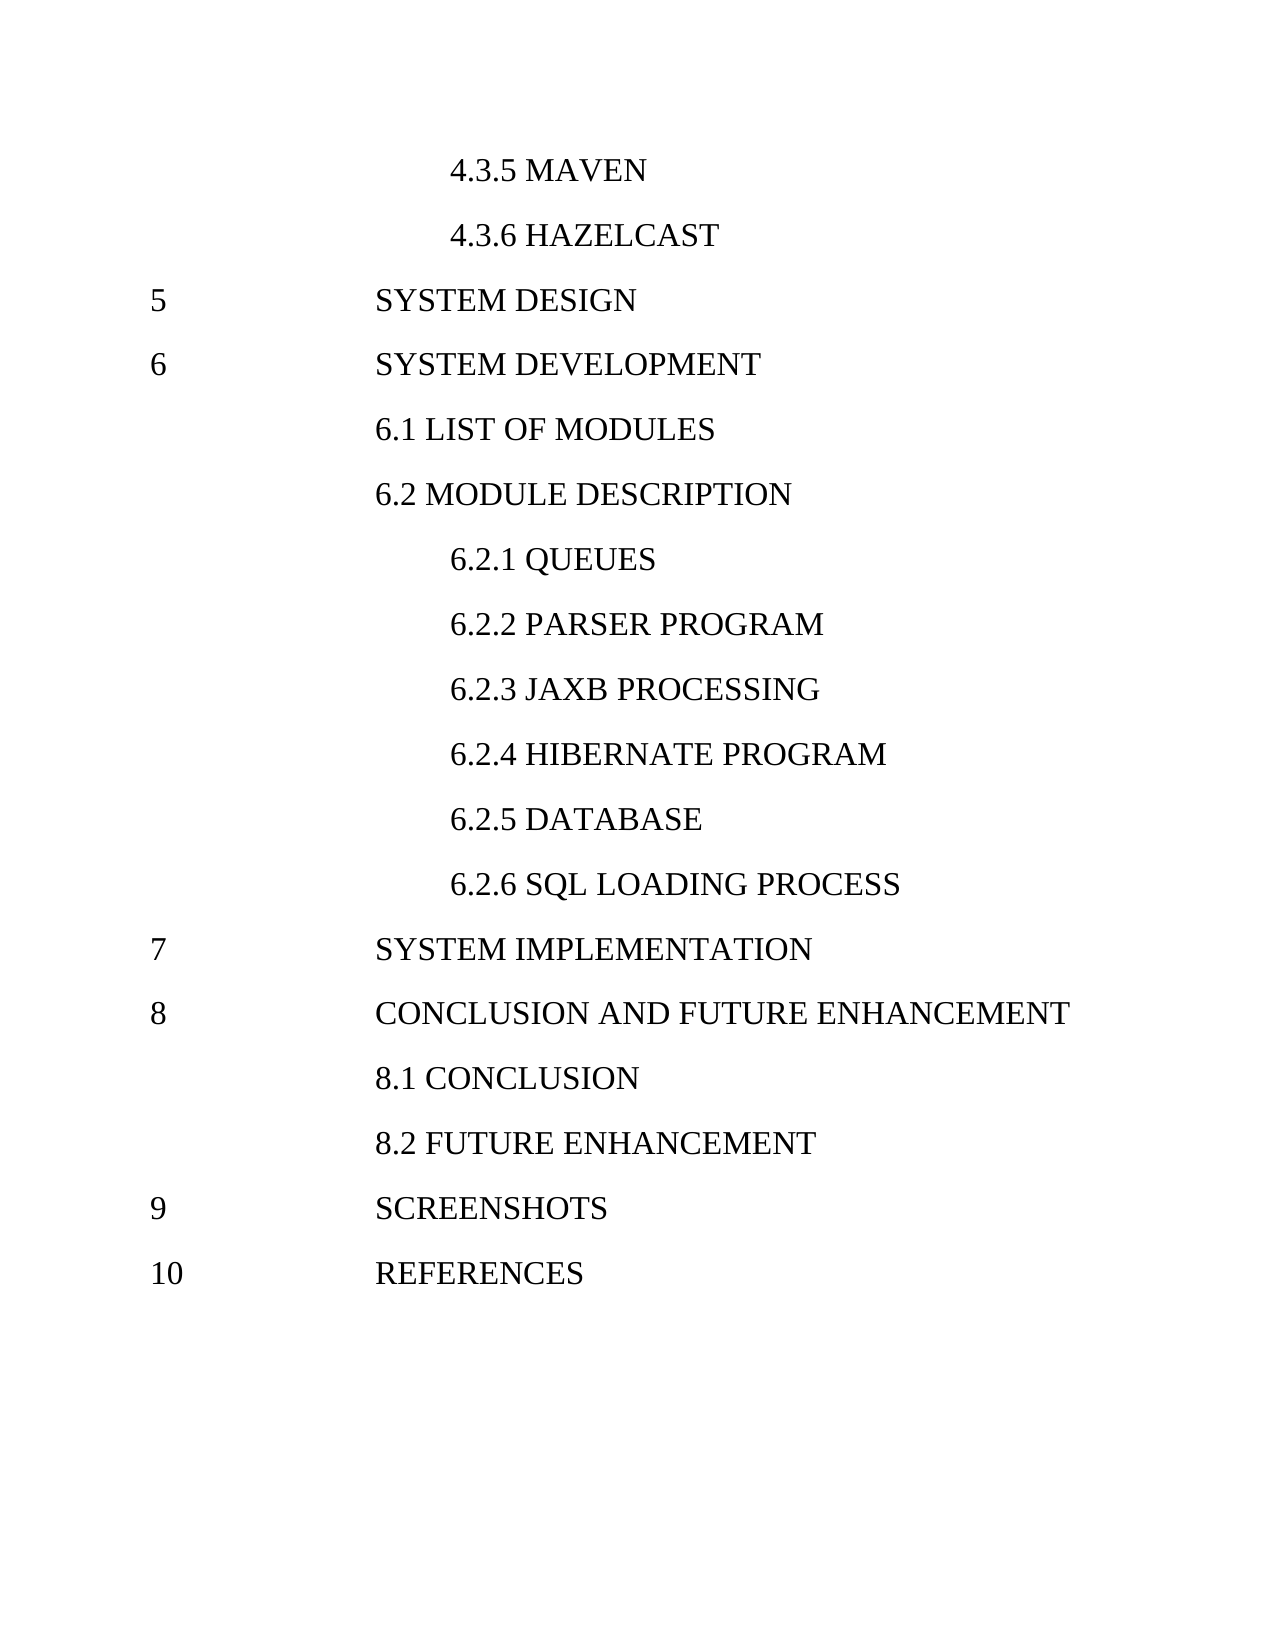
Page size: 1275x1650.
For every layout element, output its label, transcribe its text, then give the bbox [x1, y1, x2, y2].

text 6.2 MODULE DESCRIPTION [150, 474, 1125, 513]
text 6.2.1 QUEUES [150, 539, 1125, 578]
text 6.2.2 PARSER PROGRAM [375, 604, 1125, 643]
text 4.3.6 HAZELCAST [375, 215, 1125, 253]
text 6 SYSTEM DEVELOPMENT [150, 345, 1125, 383]
text 6.2.5 DATABASE [375, 799, 1125, 837]
text 7 SYSTEM IMPLEMENTATION [150, 929, 1125, 967]
text 9 SCREENSHOTS [150, 1188, 1125, 1227]
text 8.2 FUTURE ENHANCEMENT [150, 1123, 1125, 1162]
text 8 CONCLUSION AND FUTURE ENHANCEMENT [150, 994, 1125, 1032]
text 4.3.5 MAVEN [375, 150, 1125, 188]
text 6.1 LIST OF MODULES [150, 409, 1125, 448]
text 10 REFERENCES [150, 1253, 1125, 1292]
text 5 SYSTEM DESIGN [150, 280, 1125, 318]
text 8.1 CONCLUSION [150, 1058, 1125, 1097]
text 6.2.4 HIBERNATE PROGRAM [375, 734, 1125, 772]
text 6.2.6 SQL LOADING PROCESS [375, 864, 1125, 902]
text 6.2.3 JAXB PROCESSING [375, 669, 1125, 707]
